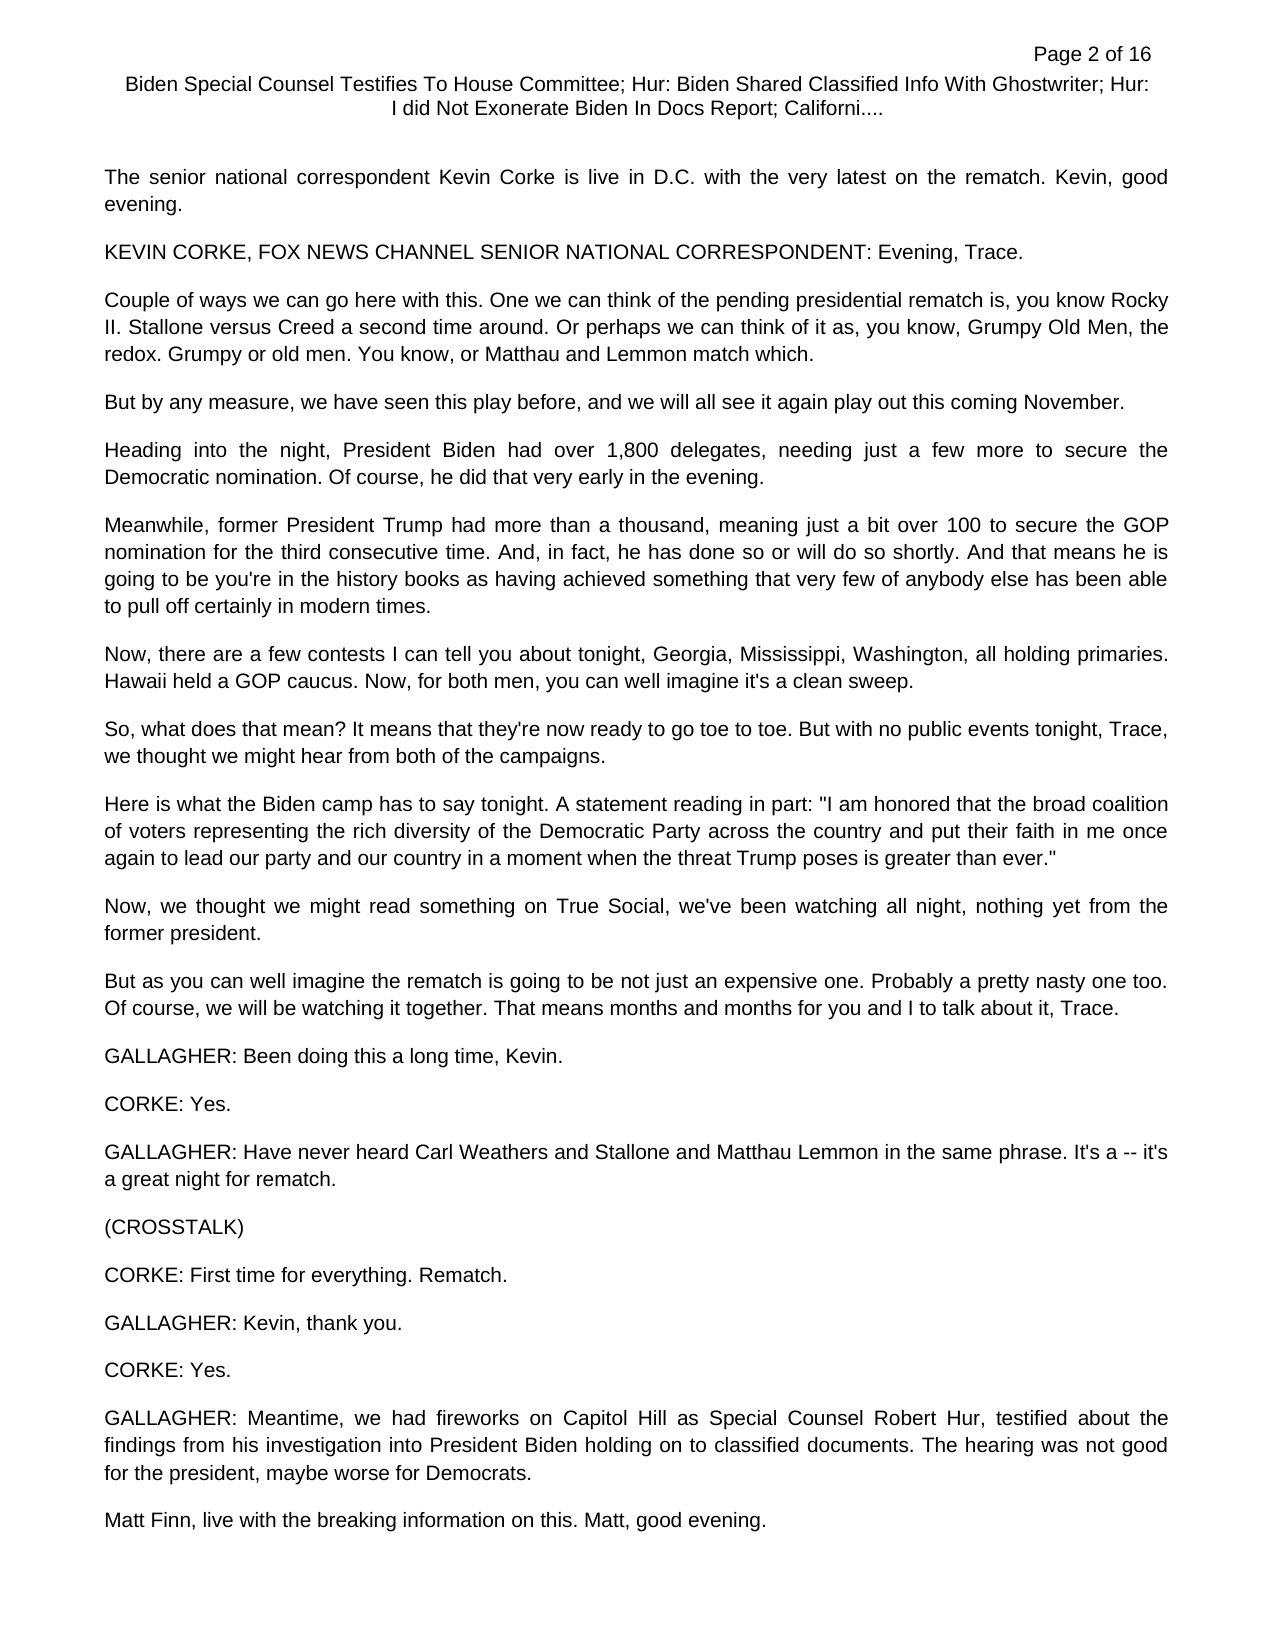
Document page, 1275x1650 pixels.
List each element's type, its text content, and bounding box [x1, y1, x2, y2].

text GALLAGHER: Been doing this a long time, Kevin. [104, 1041, 1171, 1068]
text But as you can well imagine the rematch is going to be not just an expensive one. Probably a pretty nasty one too. Of course, we will be watching it together. That means months and months for you and I to talk about it, Trace. [104, 966, 1171, 1020]
text (CROSSTALK) [104, 1211, 1171, 1238]
text CORKE: First time for everything. Rematch. [104, 1259, 1171, 1286]
text Heading into the night, President Biden had over 1,800 delegates, needing just a few more to secure the Democratic nomination. Of course, he did that very early in the evening. [104, 434, 1171, 488]
text But by any measure, we have seen this play before, and we will all see it again play out this coming November. [104, 386, 1171, 413]
text GALLAGHER: Have never heard Carl Weathers and Stallone and Matthau Lemmon in the same phrase. It's a -- it's a great night for rematch. [104, 1136, 1171, 1191]
text GALLAGHER: Meantime, we had fireworks on Capitol Hill as Special Counsel Robert Hur, testified about the findings from his investigation into President Biden holding on to classified documents. The hearing was not good for the president, maybe worse for Democrats. [104, 1403, 1171, 1484]
text Now, we thought we might read something on True Social, we've been watching all night, nothing yet from the former president. [104, 891, 1171, 945]
text Matt Finn, live with the breaking information on this. Matt, good evening. [104, 1505, 1171, 1532]
text CORKE: Yes. [104, 1355, 1171, 1382]
text The senior national correspondent Kevin Corke is live in D.C. with the very latest on the rematch. Kevin, good evening. [104, 161, 1171, 216]
text KEVIN CORKE, FOX NEWS CHANNEL SENIOR NATIONAL CORRESPONDENT: Evening, Trace. [104, 236, 1171, 263]
text Here is what the Biden camp has to say tonight. A statement reading in part: "I am honored that the broad coalition of voters representing the rich diversity of the Democratic Party across the country and put their faith in me once again to lead our party and our country in a moment when the threat Trump poses is greater than ever." [104, 788, 1171, 870]
text CORKE: Yes. [104, 1088, 1171, 1116]
text Meanwhile, former President Trump had more than a thousand, meaning just a bit over 100 to secure the GOP nomination for the third consecutive time. And, in fact, he has done so or will do so shortly. And that means he is going to be you're in the history books as having achieved something that very few of anybody else has been able to pull off certainly in modern times. [104, 509, 1171, 618]
text Now, there are a few contests I can tell you about tonight, Georgia, Mississippi, Washington, all holding primaries. Hawaii held a GOP caucus. Now, for both men, you can well imagine it's a clean sweep. [104, 638, 1171, 693]
text Couple of ways we can go here with this. One we can think of the pending presidential rematch is, you know Rocky II. Stallone versus Creed a second time around. Or perhaps we can think of it as, you know, Grumpy Old Men, the redox. Grumpy or old men. You know, or Matthau and Lemmon match which. [104, 284, 1171, 366]
text So, what does that mean? It means that they're now ready to go toe to toe. But with no public events tonight, Trace, we thought we might hear from both of the campaigns. [104, 713, 1171, 768]
text GALLAGHER: Kevin, thank you. [104, 1307, 1171, 1334]
